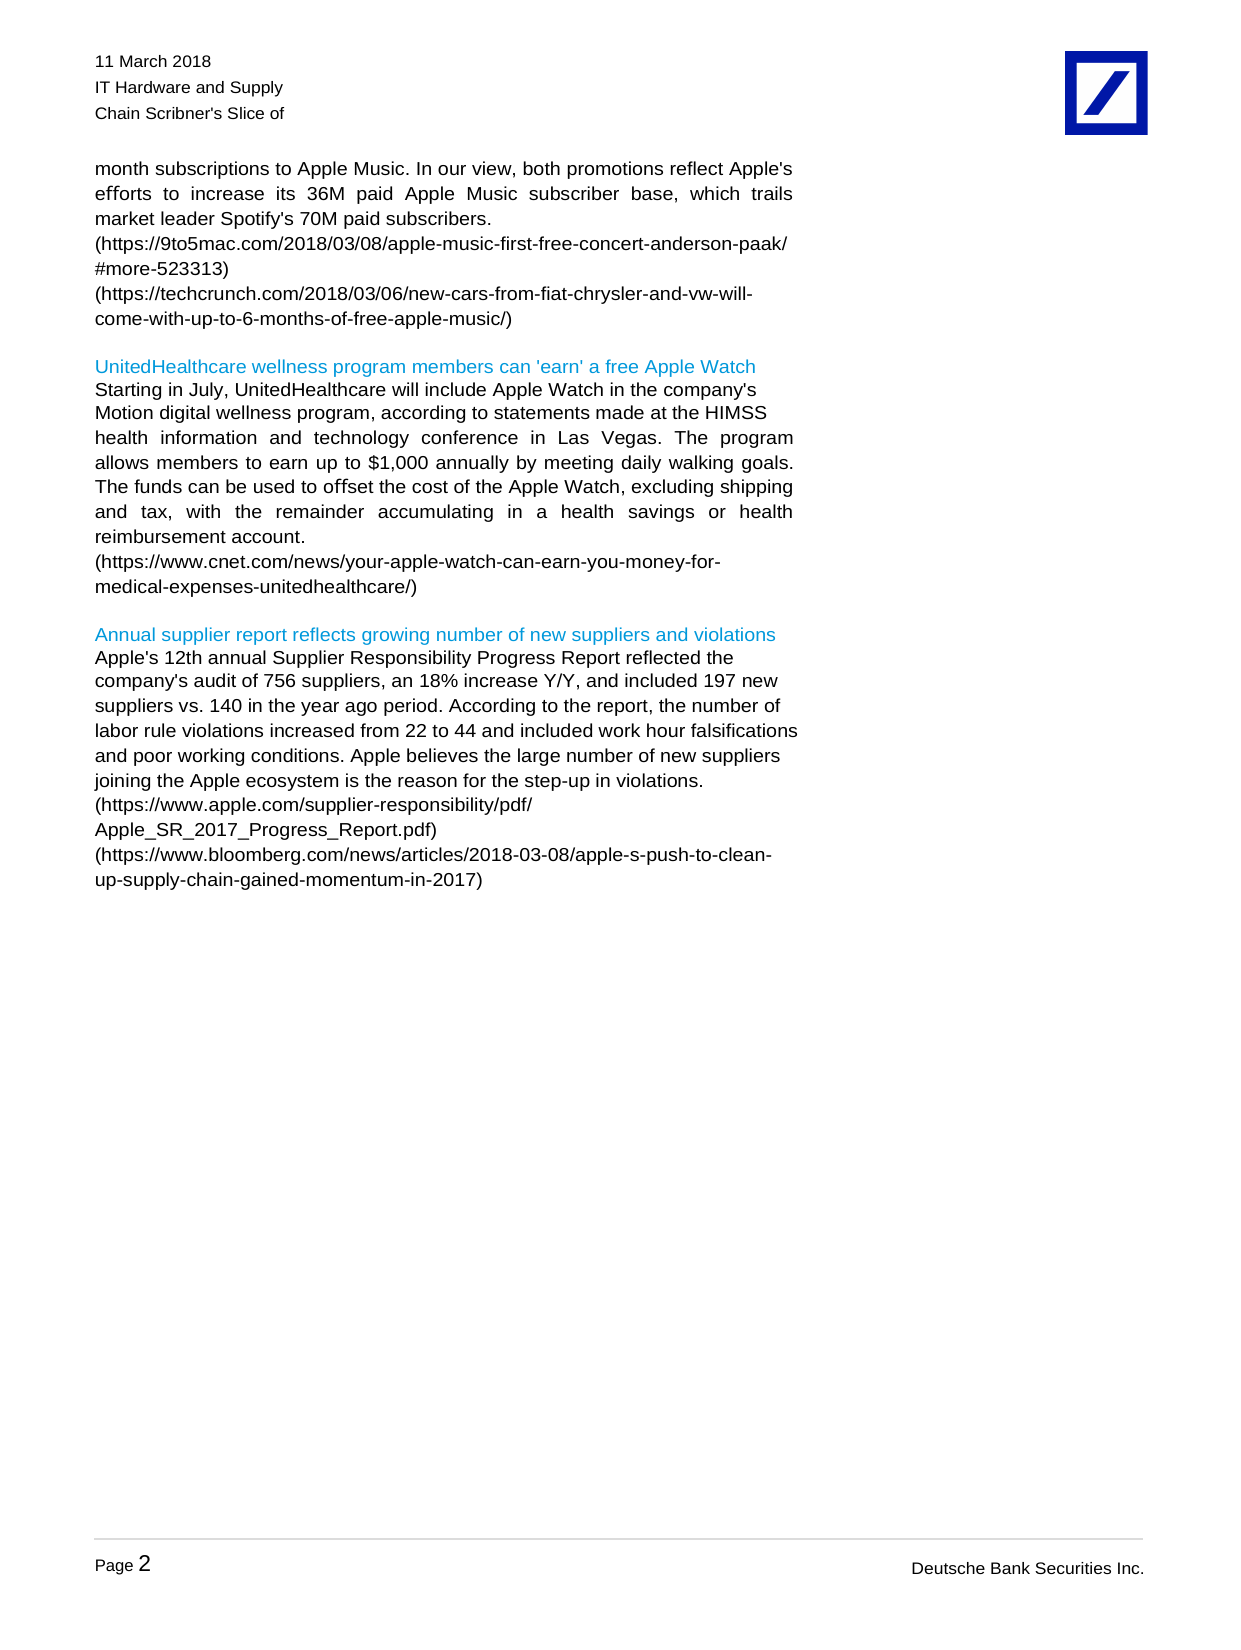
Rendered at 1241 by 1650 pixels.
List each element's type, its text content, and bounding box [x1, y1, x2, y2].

picture [1065, 51, 1148, 135]
text health information and technology conference in Las Vegas. The program allows members to earn up to $1,000 annually by meeting daily walking goals. The funds can be used to oﬀset the cost of the Apple Watch, excluding shipping and tax, with the remainder accumulating in a health savings or health reimbursement account. [94, 427, 794, 547]
text (https://techcrunch.com/2018/03/06/new-cars-from-ﬁat-chrysler-and-vw-will- come-with-up-to-6-months-of-free-apple-music/) [94, 282, 761, 329]
text suppliers vs. 140 in the year ago period. According to the report, the number of labor rule violations increased from 22 to 44 and included work hour falsiﬁcations and poor working conditions. Apple believes the large number of new suppliers joining the Apple ecosystem is the reason for the step-up in violations. (https://www.apple.com/supplier-responsibility/pdf/ Apple_SR_2017_Progress_Report.pdf) (https://www.bloomberg.com/news/articles/2018-03-08/apple-s-push-to-clean- up-supply-chain-gained-momentum-in-2017) [94, 695, 800, 890]
text month subscriptions to Apple Music. In our view, both promotions reﬂect Apple's eﬀorts to increase its 36M paid Apple Music subscriber base, which trails market leader Spotify's 70M paid subscribers. [94, 158, 794, 229]
text #more-523313) [94, 257, 1159, 279]
text (https://9to5mac.com/2018/03/08/apple-music-ﬁrst-free-concert-anderson-paak/ [94, 232, 1159, 254]
text Annual supplier report reﬂects growing number of new suppliers and violations Apple's 12th annual Supplier Responsibility Progress Report reﬂected the company's audit of 756 suppliers, an 18% increase Y/Y, and included 197 new [94, 624, 800, 692]
text UnitedHealthcare wellness program members can 'earn' a free Apple Watch Starting in July, UnitedHealthcare will include Apple Watch in the company's Motion digital wellness program, according to statements made at the HIMSS [94, 355, 800, 423]
text (https://www.cnet.com/news/your-apple-watch-can-earn-you-money-for- medical-expenses-unitedhealthcare/) [94, 551, 727, 597]
